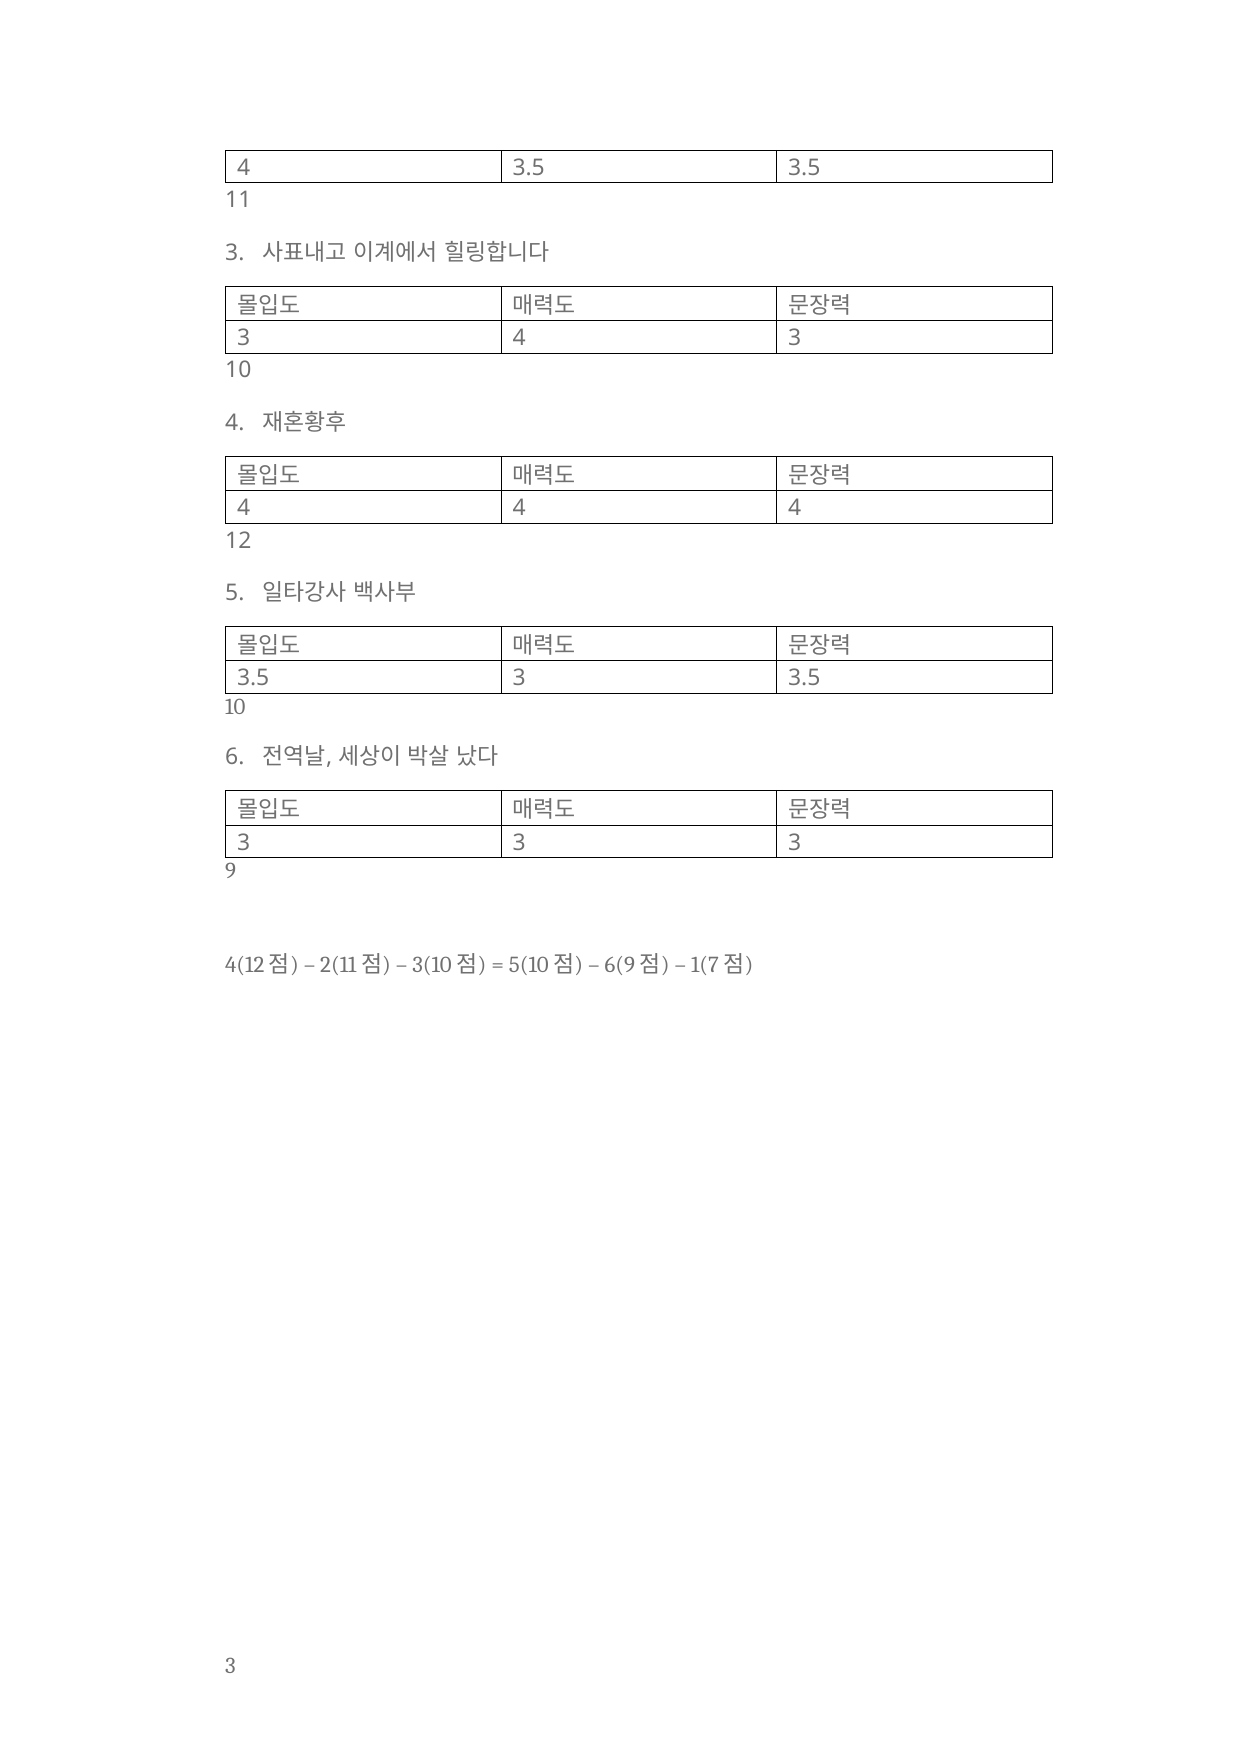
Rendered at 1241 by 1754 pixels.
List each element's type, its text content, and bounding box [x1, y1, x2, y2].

table_cell 4 [502, 321, 776, 352]
text 10 [225, 354, 1053, 385]
table_header 몰입도 [226, 791, 501, 824]
table_cell 3.5 [226, 661, 501, 693]
list 사표내고 이계에서 힐링합니다 [225, 233, 1053, 267]
table_cell 3 [777, 826, 1052, 857]
table_cell 3 [226, 826, 501, 857]
text 12 [225, 524, 1053, 555]
table_header 매력도 [502, 457, 776, 490]
table_cell 3.5 [502, 151, 776, 182]
table_header 매력도 [502, 287, 776, 320]
table_header 몰입도 [226, 287, 501, 320]
list 일타강사 백사부 [225, 573, 1053, 607]
table_header 매력도 [502, 627, 776, 660]
table_header 몰입도 [226, 627, 501, 660]
table_header 문장력 [777, 457, 1052, 490]
list 재혼황후 [225, 403, 1053, 437]
table_cell 3 [226, 321, 501, 352]
text 10 [225, 694, 1053, 720]
table_cell 4 [226, 151, 501, 182]
text 4(12점) – 2(11점) – 3(10점) = 5(10점) – 6(9점) – 1(7점) [225, 946, 1053, 979]
table_cell 3 [777, 321, 1052, 352]
table_header 문장력 [777, 627, 1052, 660]
table_cell 3.5 [777, 661, 1052, 693]
table_header 문장력 [777, 791, 1052, 824]
table_cell 3 [502, 826, 776, 857]
table_cell 4 [502, 491, 776, 522]
table_header 몰입도 [226, 457, 501, 490]
text 11 [225, 183, 1053, 214]
table_cell 3 [502, 661, 776, 693]
table_cell 4 [226, 491, 501, 522]
list 전역날, 세상이 박살 났다 [225, 738, 1053, 771]
table_header 문장력 [777, 287, 1052, 320]
table_cell 3.5 [777, 151, 1052, 182]
table_header 매력도 [502, 791, 776, 824]
text 9 [225, 858, 1053, 884]
table_cell 4 [777, 491, 1052, 522]
